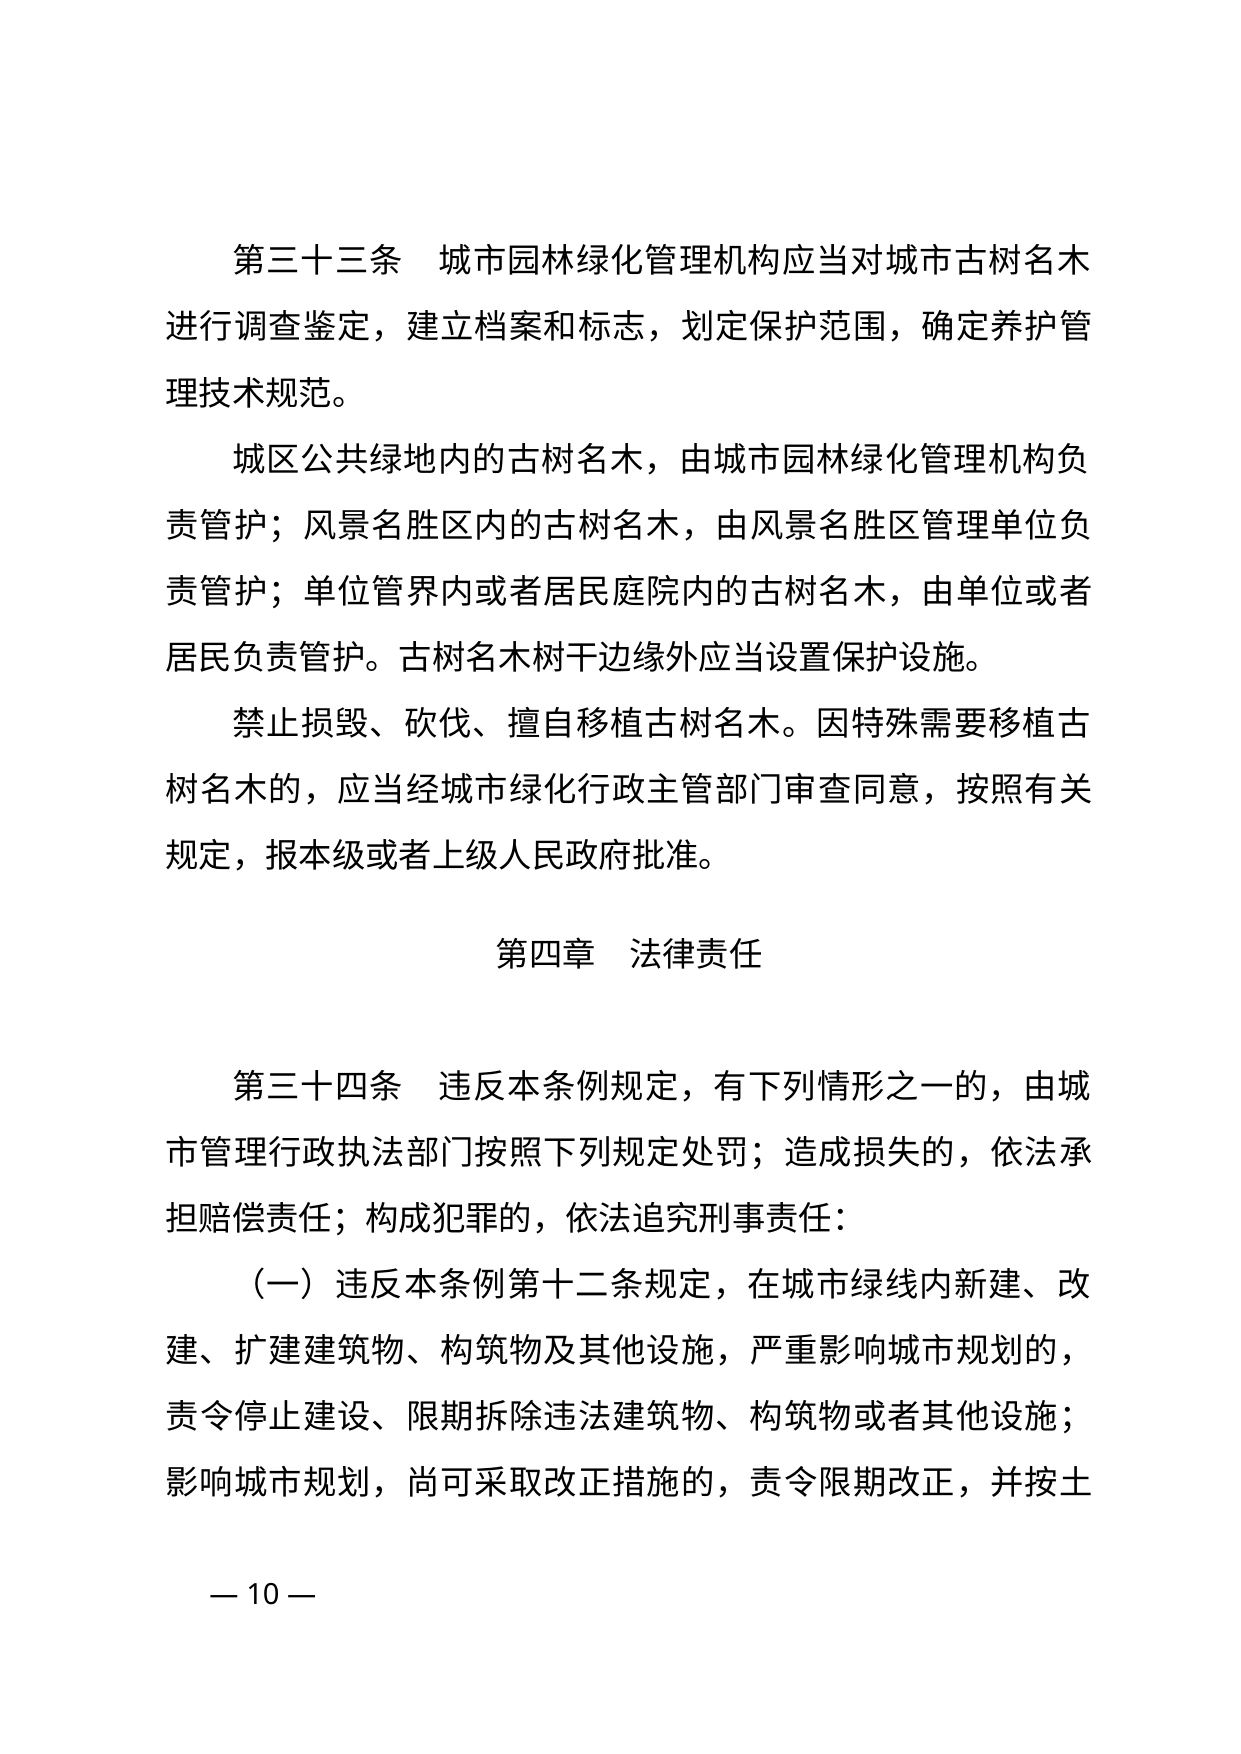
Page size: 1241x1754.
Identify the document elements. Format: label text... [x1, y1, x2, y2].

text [165, 1249, 1092, 1513]
text 第三十三条 城市园林绿化管理机构应当对城市古树名木进行调查鉴定，建立档案和标志，划定保护范围，确定养护管理技术规范。 [165, 225, 1092, 423]
text 第四章 法律责任 [165, 919, 1092, 985]
text 禁止损毁、砍伐、擅自移植古树名木。因特殊需要移植古树名木的，应当经城市绿化行政主管部门审查同意，按照有关规定，报本级或者上级人民政府批准。 [165, 688, 1092, 886]
text 第三十四条 违反本条例规定，有下列情形之一的，由城市管理行政执法部门按照下列规定处罚；造成损失的，依法承担赔偿责任；构成犯罪的，依法追究刑事责任： [165, 1051, 1092, 1249]
text 城区公共绿地内的古树名木，由城市园林绿化管理机构负责管护；风景名胜区内的古树名木，由风景名胜区管理单位负责管护；单位管界内或者居民庭院内的古树名木，由单位或者居民负责管护。古树名木树干边缘外应当设置保护设施。 [165, 423, 1092, 688]
